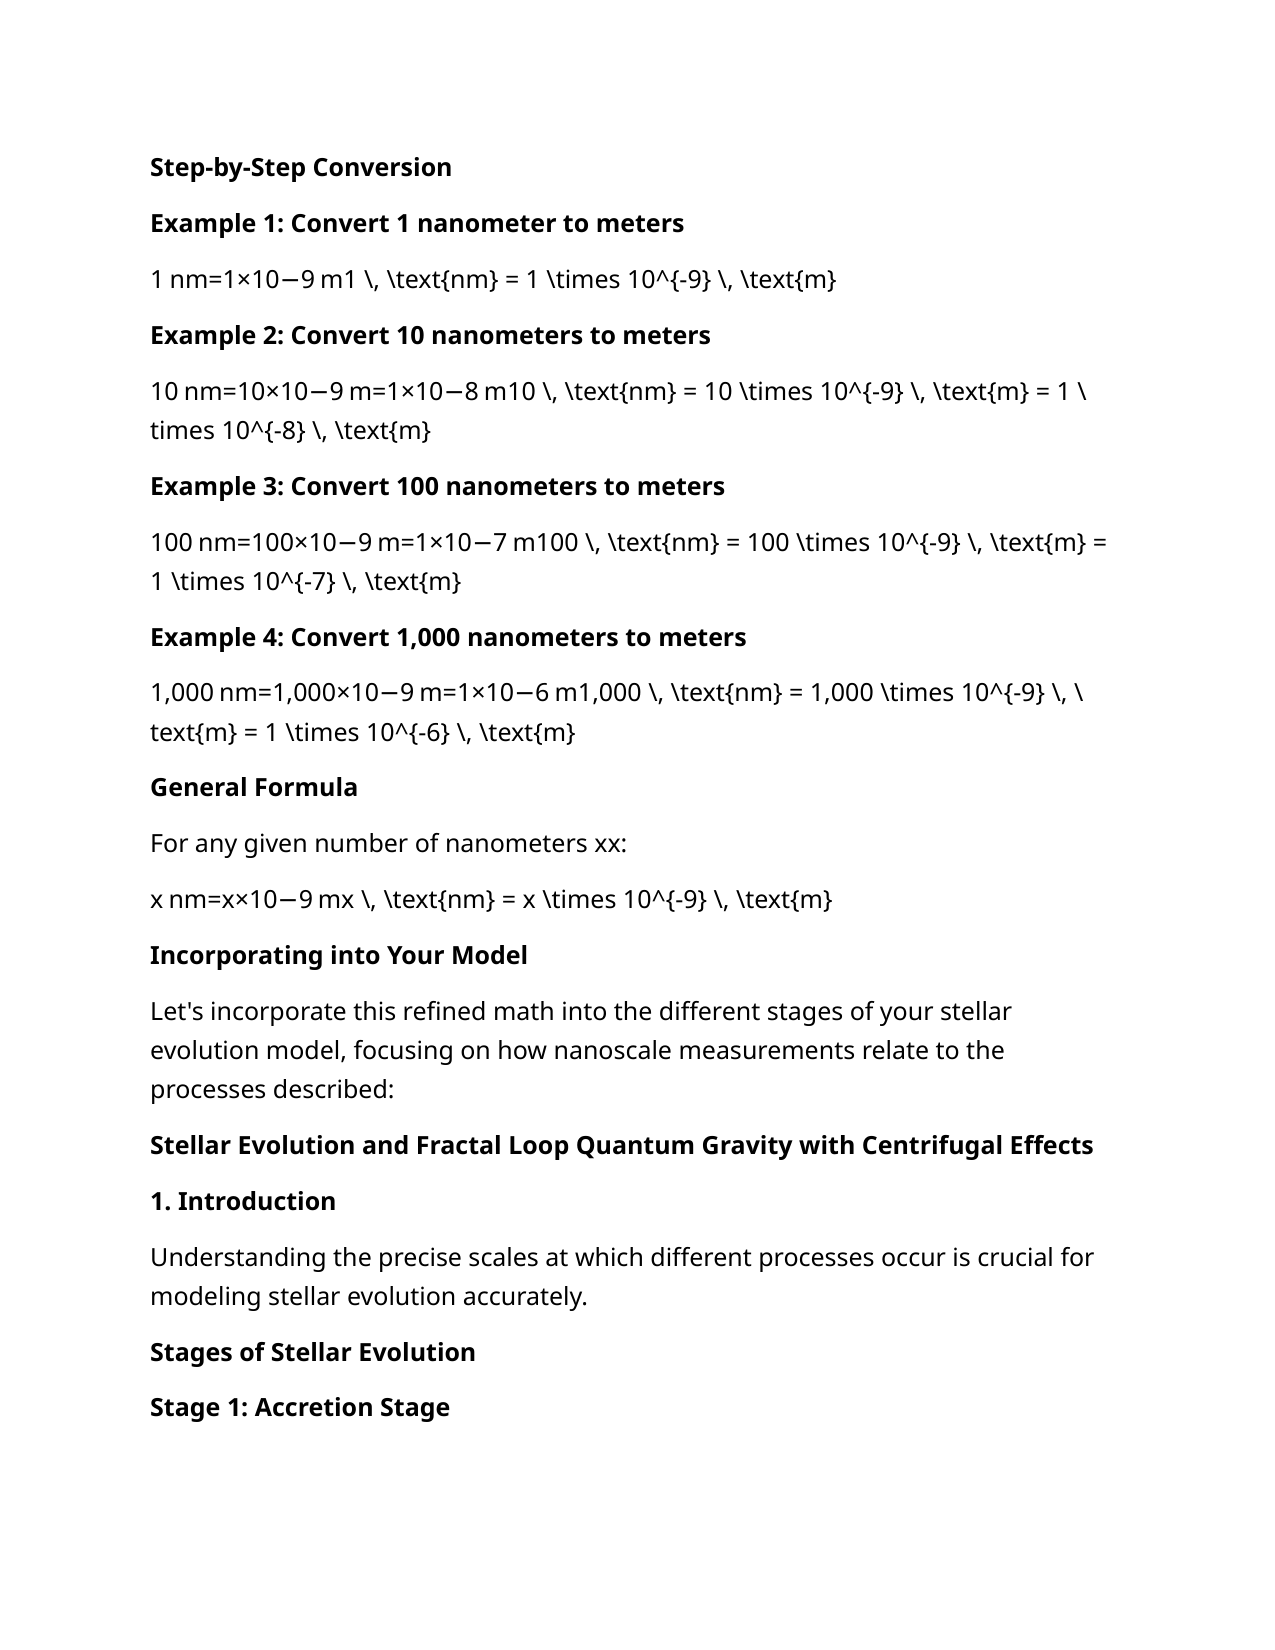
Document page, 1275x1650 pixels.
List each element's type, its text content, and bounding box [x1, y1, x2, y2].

text x nm=x×10−9 mx \, \text{nm} = x \times 10^{-9} \, \text{m} [150, 882, 1125, 916]
text 100 nm=100×10−9 m=1×10−7 m100 \, \text{nm} = 100 \times 10^{-9} \, \text{m} = 1 \times 10^{-7} \, \text{m} [150, 524, 1125, 597]
text For any given number of nanometers xx: [150, 826, 1125, 860]
text Step-by-Step Conversion [150, 150, 1125, 184]
text Example 4: Convert 1,000 nanometers to meters [150, 619, 1125, 653]
text Stages of Stellar Evolution [150, 1334, 1125, 1368]
text Stage 1: Accretion Stage [150, 1390, 1125, 1424]
text Understanding the precise scales at which different processes occur is crucial for modeling stellar evolution accurately. [150, 1239, 1125, 1312]
text Example 1: Convert 1 nanometer to meters [150, 206, 1125, 240]
text 1,000 nm=1,000×10−9 m=1×10−6 m1,000 \, \text{nm} = 1,000 \times 10^{-9} \, \text{m} = 1 \times 10^{-6} \, \text{m} [150, 675, 1125, 748]
text 1. Introduction [150, 1183, 1125, 1217]
text General Formula [150, 770, 1125, 804]
text Incorporating into Your Model [150, 937, 1125, 972]
text Example 3: Convert 100 nanometers to meters [150, 468, 1125, 502]
text Example 2: Convert 10 nanometers to meters [150, 317, 1125, 352]
text 1 nm=1×10−9 m1 \, \text{nm} = 1 \times 10^{-9} \, \text{m} [150, 262, 1125, 296]
text 10 nm=10×10−9 m=1×10−8 m10 \, \text{nm} = 10 \times 10^{-9} \, \text{m} = 1 \times 10^{-8} \, \text{m} [150, 373, 1125, 447]
text Let's incorporate this refined math into the different stages of your stellar evolution model, focusing on how nanoscale measurements relate to the processes described: [150, 993, 1125, 1106]
text Stellar Evolution and Fractal Loop Quantum Gravity with Centrifugal Effects [150, 1127, 1125, 1162]
